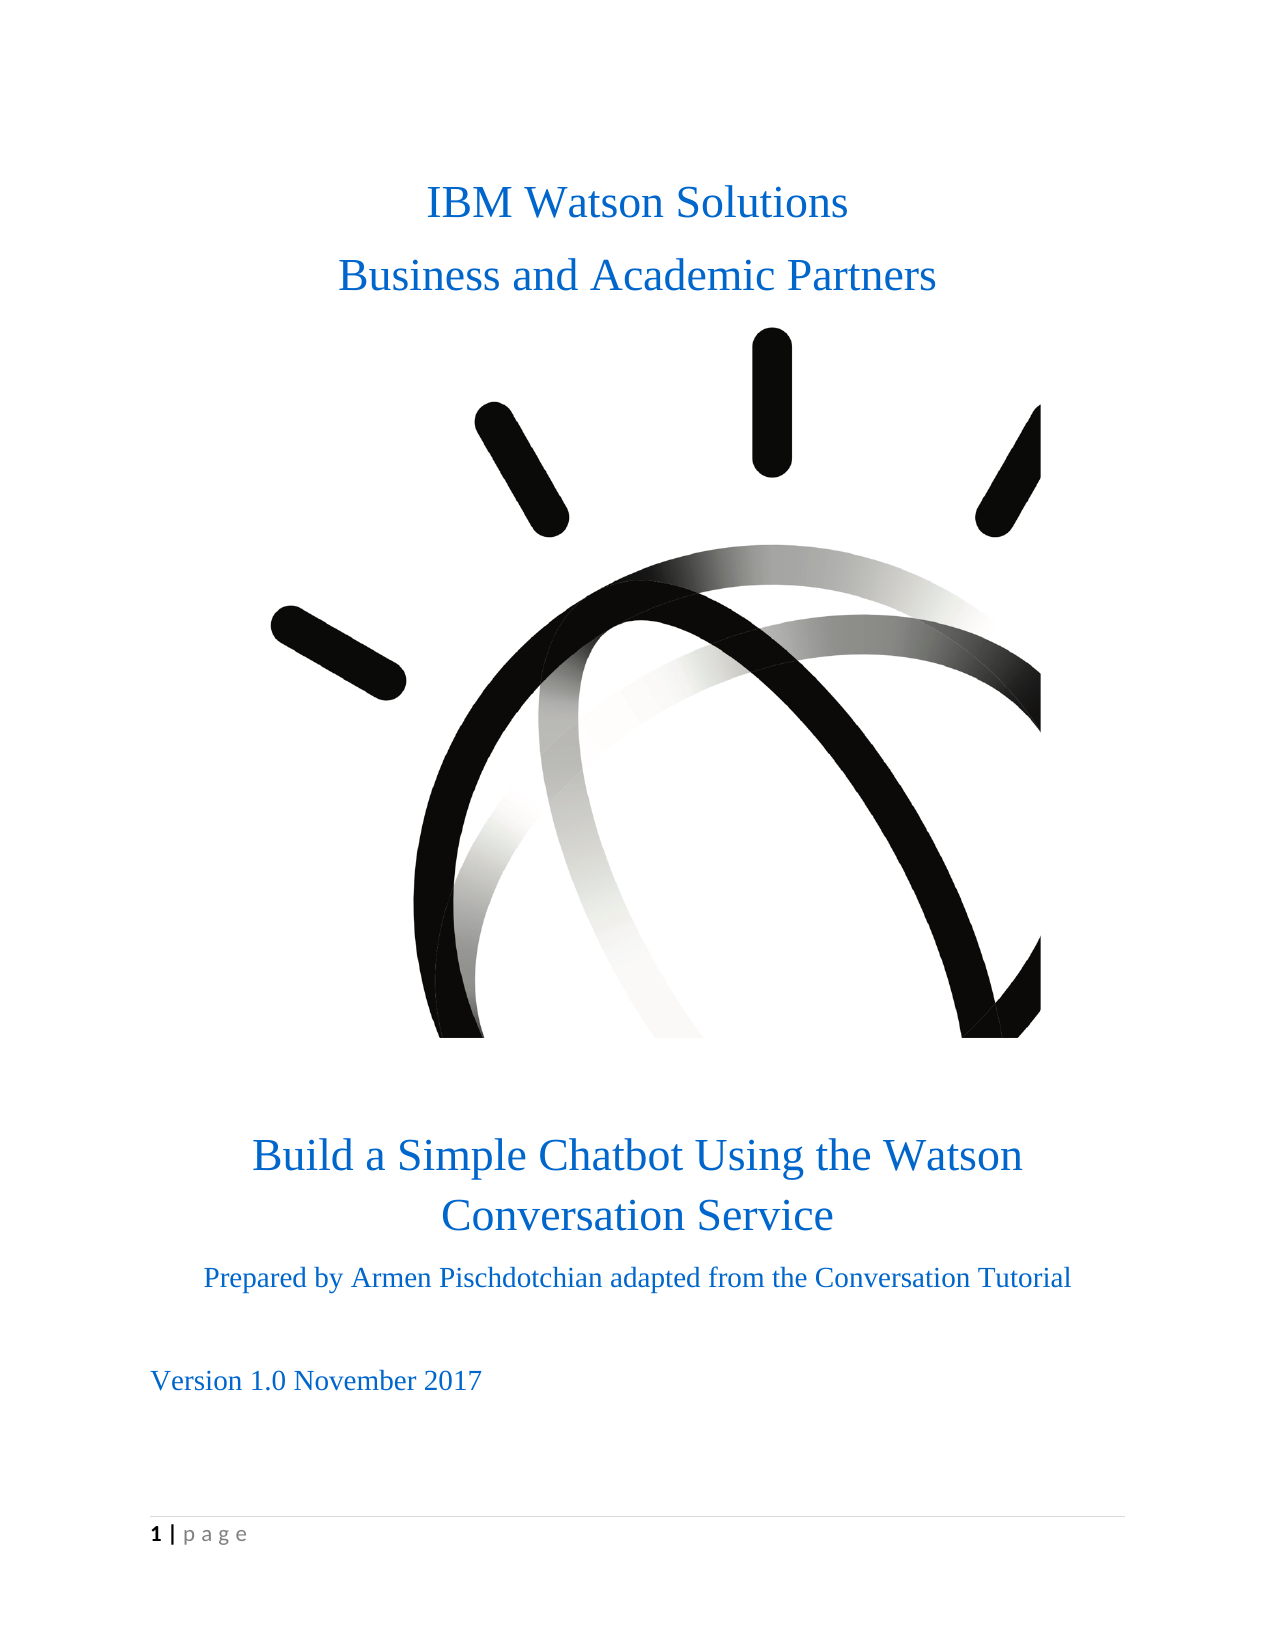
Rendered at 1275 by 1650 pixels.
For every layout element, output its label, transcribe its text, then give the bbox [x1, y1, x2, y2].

picture [234, 321, 1041, 1038]
text Build a Simple Chatbot Using the Watson Conversation Service [150, 1127, 1125, 1240]
text Business and Academic Partners [150, 248, 1125, 301]
text Prepared by Armen Pischdotchian adapted from the Conversation Tutorial [150, 1261, 1125, 1294]
subtitle IBM Watson Solutions [150, 175, 1125, 228]
text Version 1.0 November 2017 [150, 1363, 1125, 1396]
